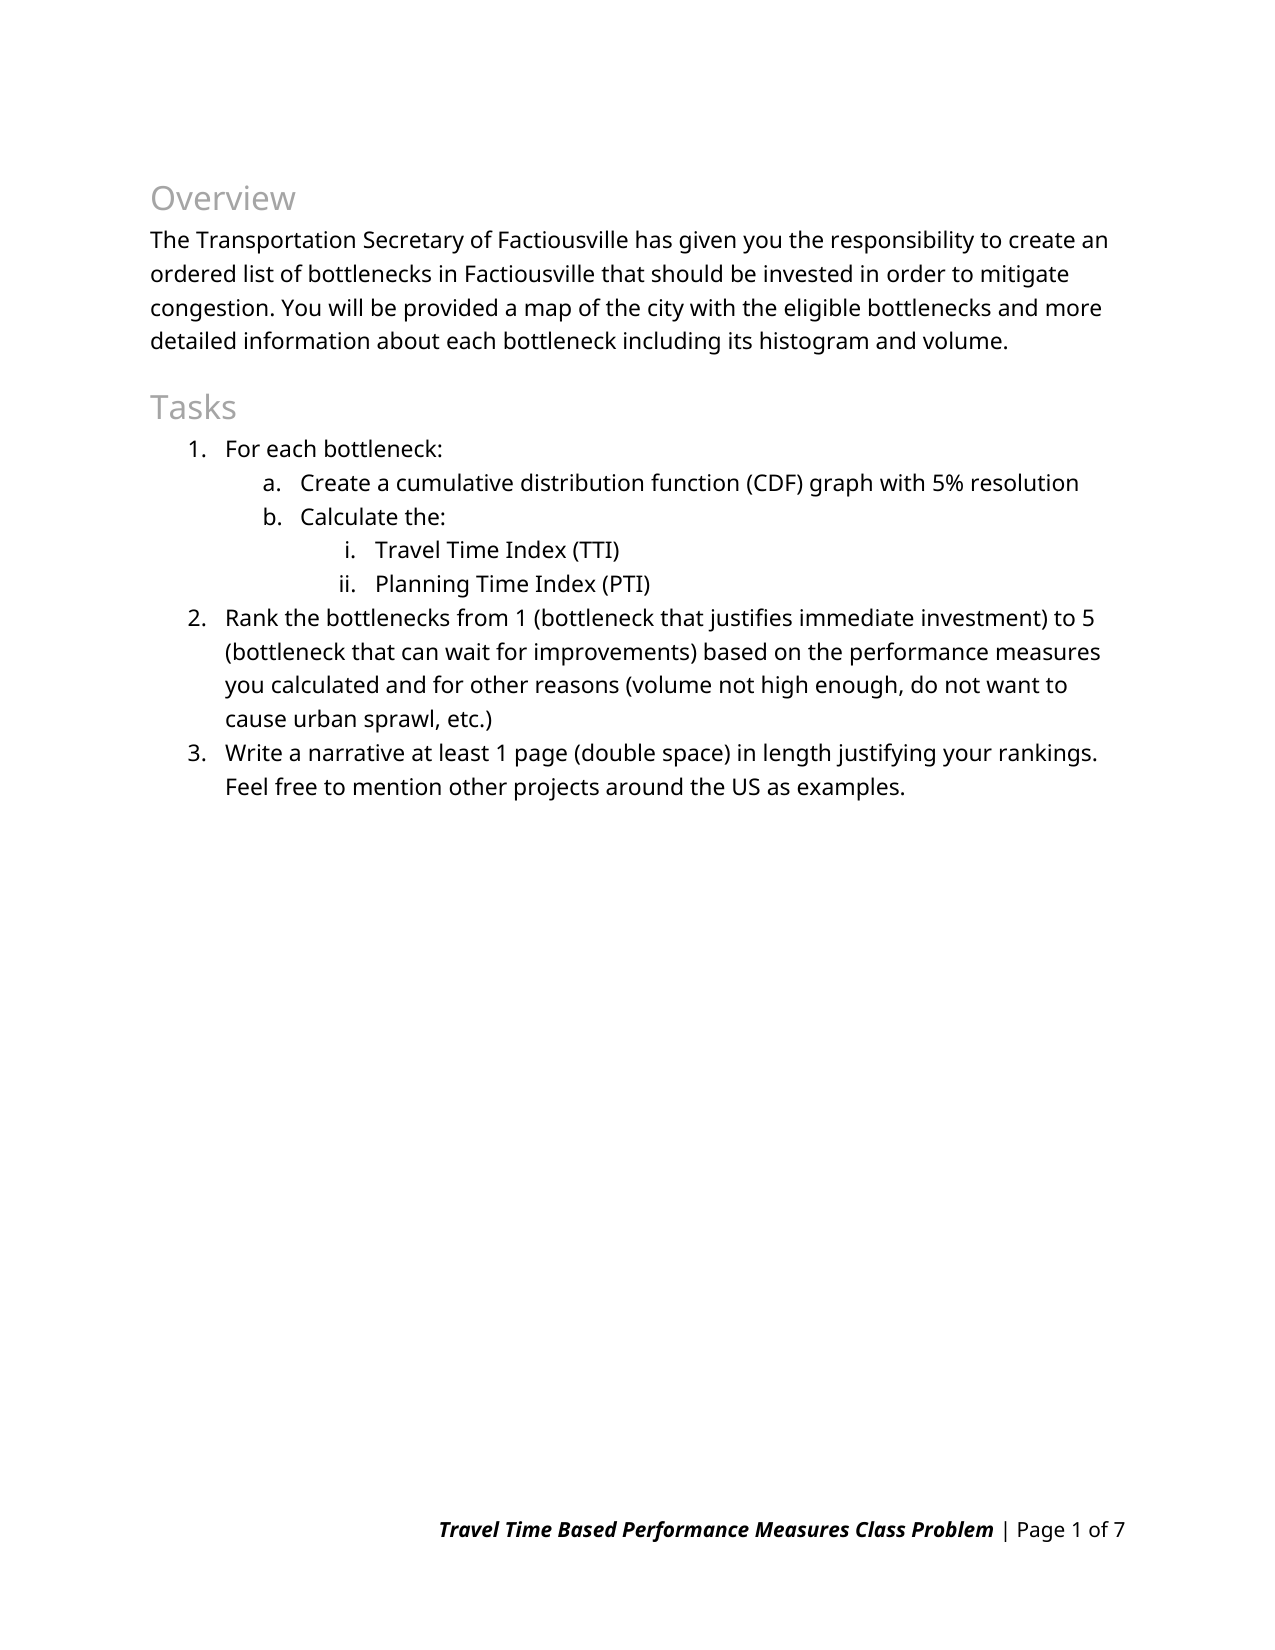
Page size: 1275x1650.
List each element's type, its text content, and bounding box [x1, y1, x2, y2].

subtitle Overview [150, 175, 1125, 220]
list For each bottleneck: [187, 433, 1125, 464]
list Create a cumulative distribution function (CDF) graph with 5% resolution [262, 467, 1125, 498]
list Rank the bottlenecks from 1 (bottleneck that justifies immediate investment) to 5 (bottleneck that can wait for improvements) based on the performance measures you calculated and for other reasons (volume not high enough, do not want to cause urban sprawl, etc.) [187, 602, 1125, 734]
subtitle Tasks [150, 384, 1125, 429]
list Calculate the: [262, 500, 1125, 532]
list Write a narrative at least 1 page (double space) in length justifying your rankings. Feel free to mention other projects around the US as examples. [187, 737, 1125, 802]
list Travel Time Index (TTI) [356, 534, 1125, 565]
list Planning Time Index (PTI) [356, 568, 1125, 599]
text The Transportation Secretary of Factiousville has given you the responsibility to create an ordered list of bottlenecks in Factiousville that should be invested in order to mitigate congestion. You will be provided a map of the city with the eligible bottlenecks and more detailed information about each bottleneck including its histogram and volume. [150, 224, 1125, 356]
